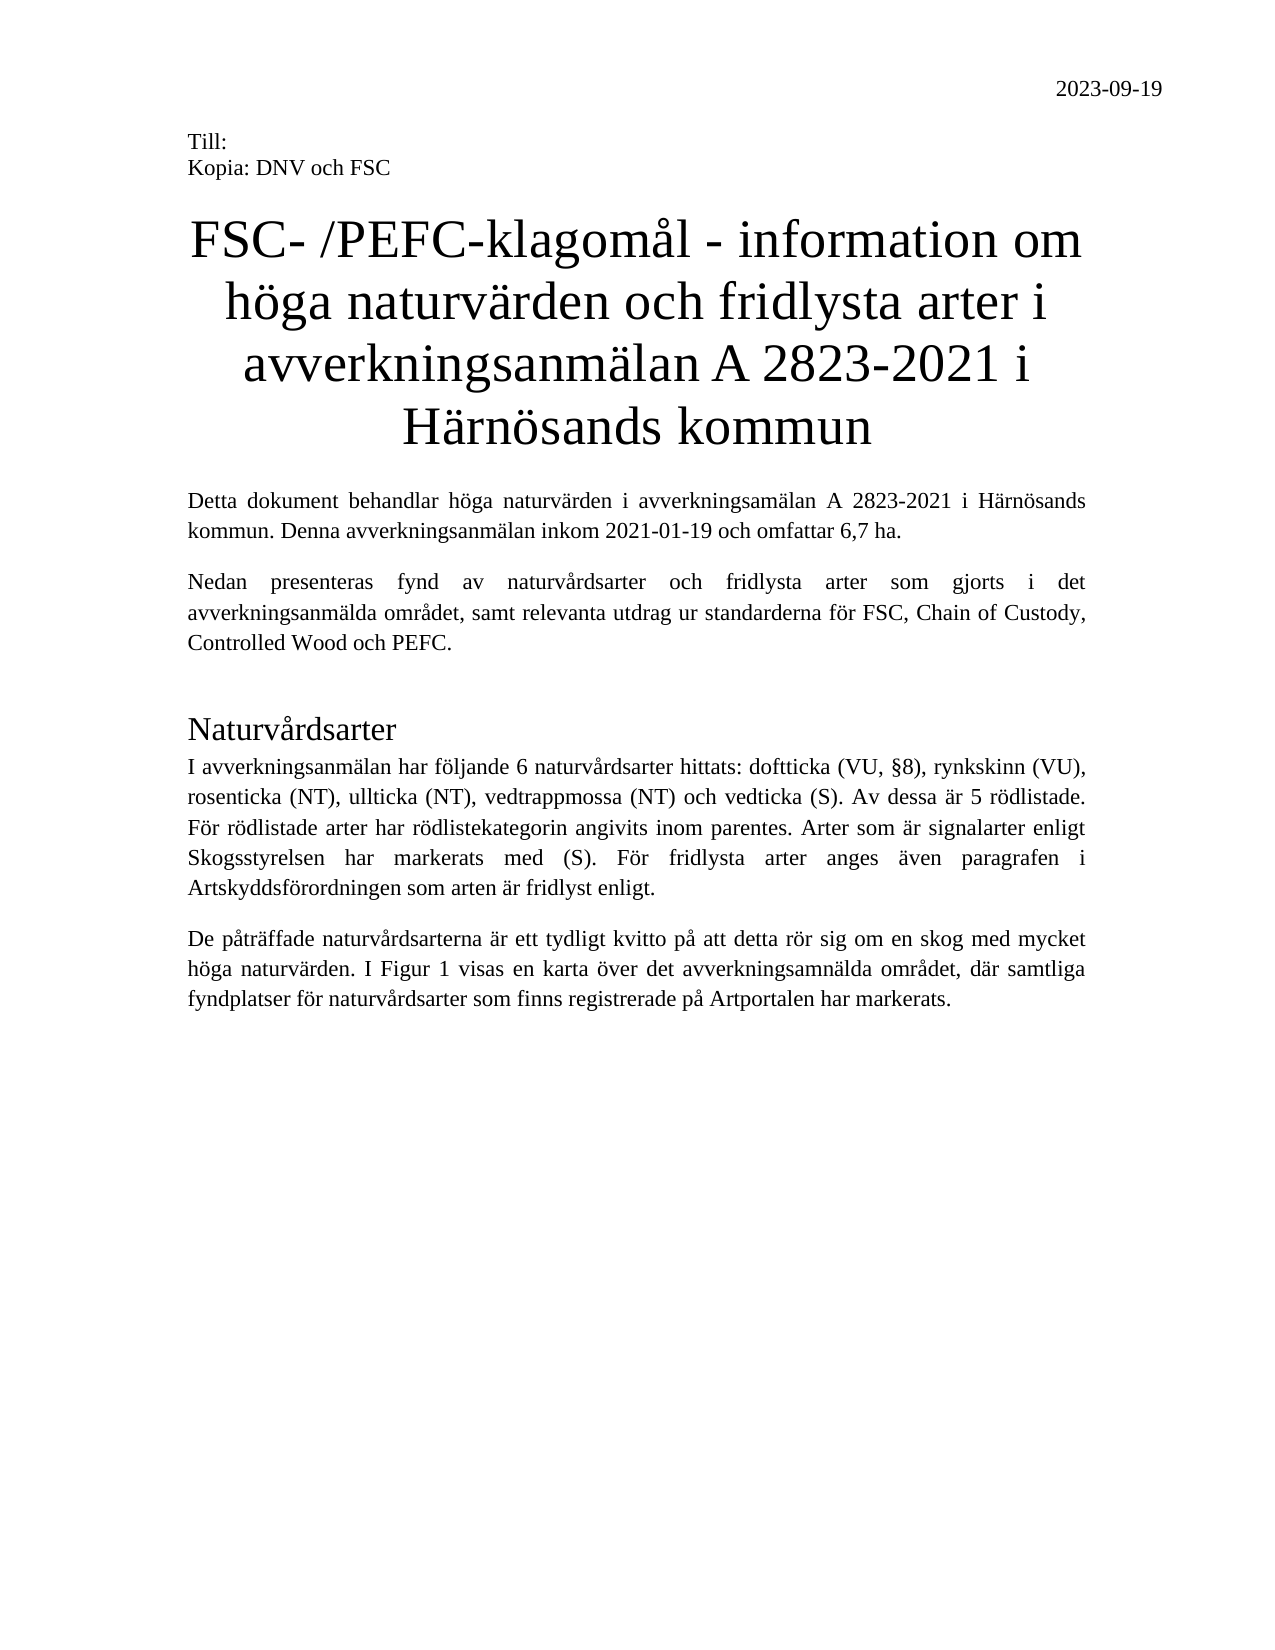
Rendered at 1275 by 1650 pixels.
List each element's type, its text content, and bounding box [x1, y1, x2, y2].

subtitle Naturvårdsarter [187, 709, 1087, 747]
text Nedan presenteras fynd av naturvårdsarter och fridlysta arter som gjorts i det avverkningsanmälda området, samt relevanta utdrag ur standarderna för FSC, Chain of Custody, Controlled Wood och PEFC. [187, 568, 1087, 655]
text I avverkningsanmälan har följande 6 naturvårdsarter hittats: doftticka (VU, §8), rynkskinn (VU), rosenticka (NT), ullticka (NT), vedtrappmossa (NT) och vedticka (S). Av dessa är 5 rödlistade. För rödlistade arter har rödlistekategorin angivits inom parentes. Arter som är signalarter enligt Skogsstyrelsen har markerats med (S). För fridlysta arter anges även paragrafen i Artskyddsförordningen som arten är fridlyst enligt. [187, 753, 1087, 900]
text Detta dokument behandlar höga naturvärden i avverkningsamälan A 2823-2021 i Härnösands kommun. Denna avverkningsanmälan inkom 2021-01-19 och omfattar 6,7 ha. [187, 487, 1087, 544]
text De påträffade naturvårdsarterna är ett tydligt kvitto på att detta rör sig om en skog med mycket höga naturvärden. I Figur 1 visas en karta över det avverkningsamnälda området, där samtliga fyndplatser för naturvårdsarter som finns registrerade på Artportalen har markerats. [187, 925, 1087, 1012]
title FSC- /PEFC-klagomål - information om höga naturvärden och fridlysta arter i avverkningsanmälan A 2823-2021 i Härnösands kommun [187, 207, 1087, 456]
